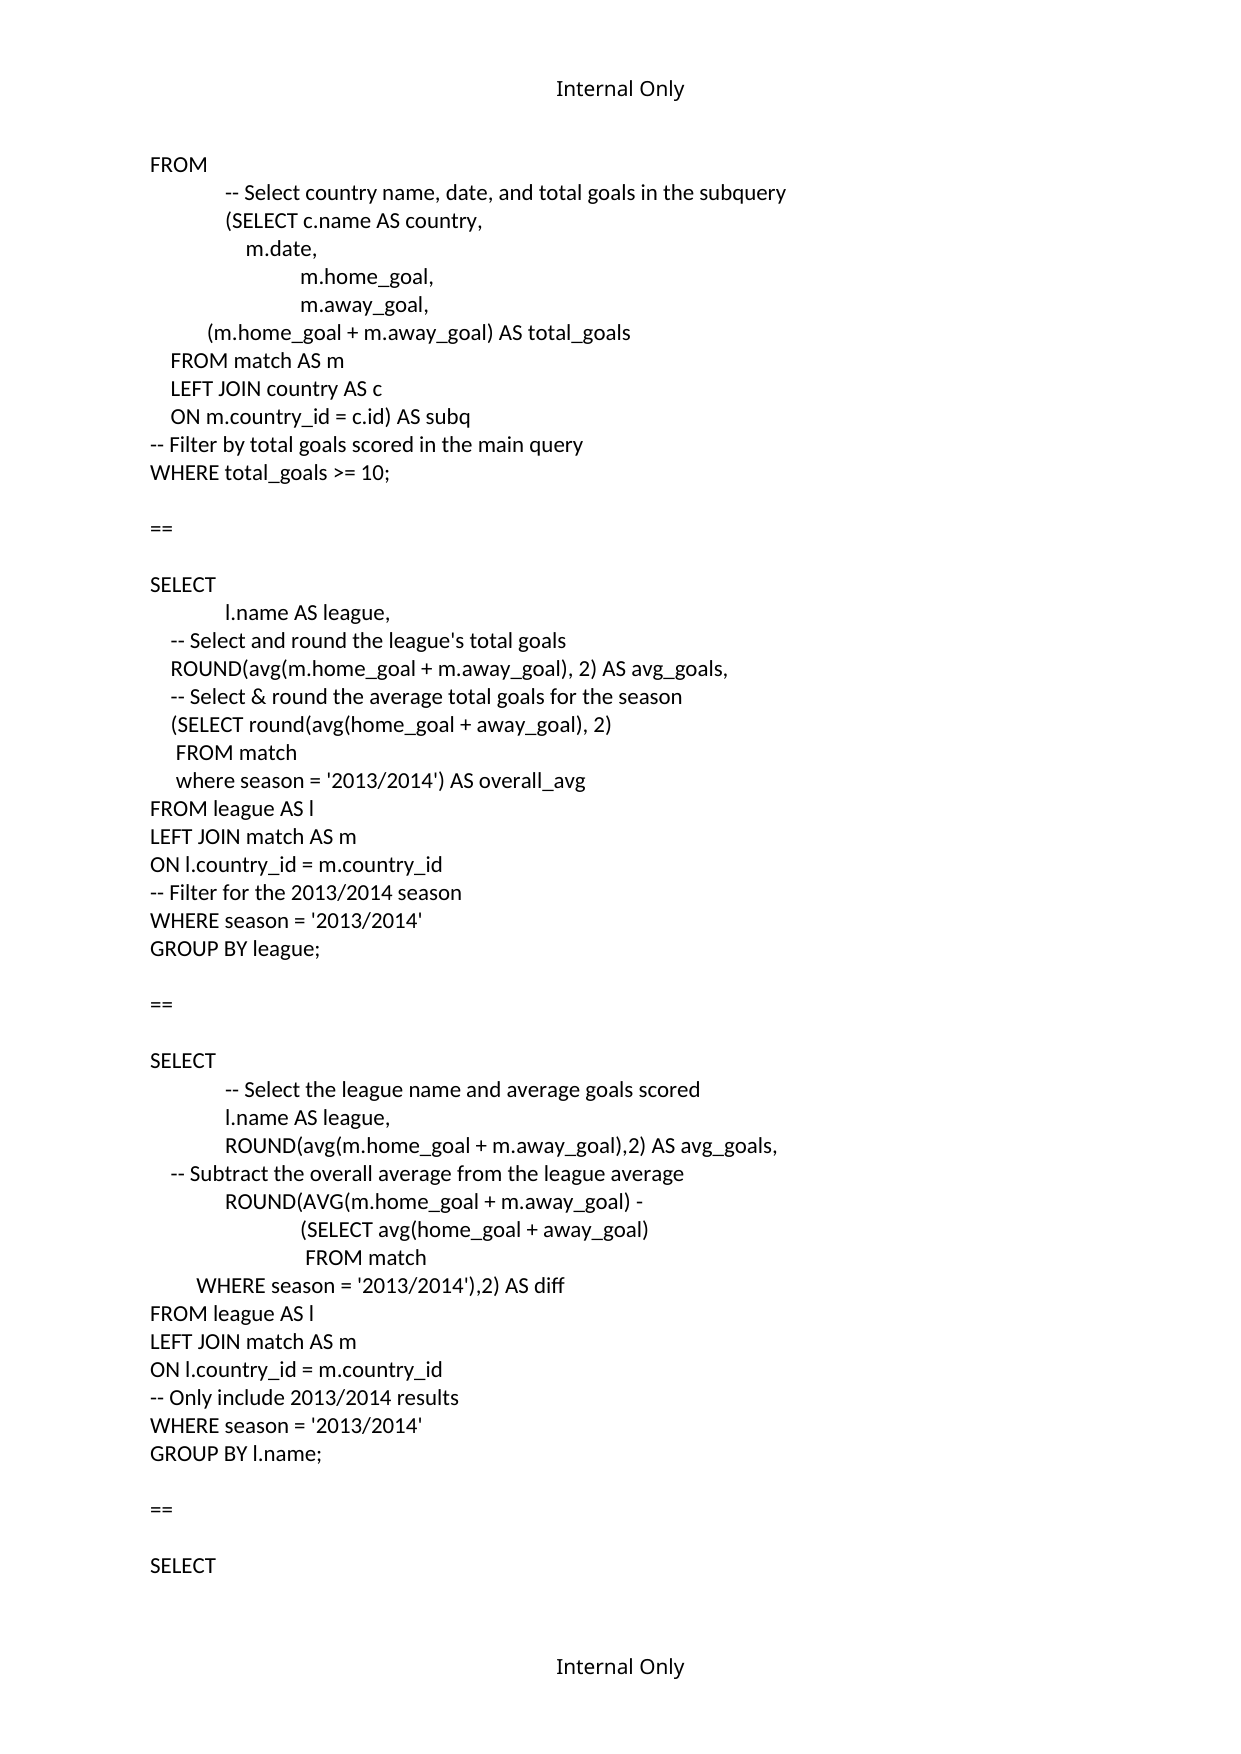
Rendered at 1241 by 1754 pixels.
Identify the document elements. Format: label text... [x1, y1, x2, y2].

text m.home_goal, [150, 262, 1090, 290]
text ON m.country_id = c.id) AS subq [150, 402, 1090, 430]
text FROM league AS l [150, 794, 1090, 822]
text == [150, 1495, 1090, 1523]
text WHERE season = '2013/2014' [150, 1411, 1090, 1439]
text -- Select the league name and average goals scored [150, 1075, 1090, 1103]
text LEFT JOIN match AS m [150, 1327, 1090, 1355]
text ROUND(avg(m.home_goal + m.away_goal),2) AS avg_goals, [150, 1131, 1090, 1159]
text == [150, 514, 1090, 542]
text (SELECT avg(home_goal + away_goal) [150, 1215, 1090, 1243]
text LEFT JOIN match AS m [150, 822, 1090, 851]
text GROUP BY league; [150, 934, 1090, 963]
text l.name AS league, [150, 598, 1090, 626]
text SELECT [150, 1551, 1090, 1579]
text == [150, 991, 1090, 1019]
text -- Filter for the 2013/2014 season [150, 878, 1090, 907]
text l.name AS league, [150, 1103, 1090, 1131]
text GROUP BY l.name; [150, 1439, 1090, 1467]
text FROM match [150, 738, 1090, 766]
text (SELECT round(avg(home_goal + away_goal), 2) [150, 710, 1090, 738]
text SELECT [150, 570, 1090, 598]
text (m.home_goal + m.away_goal) AS total_goals [150, 318, 1090, 346]
text where season = '2013/2014') AS overall_avg [150, 766, 1090, 794]
text ON l.country_id = m.country_id [150, 851, 1090, 878]
text -- Only include 2013/2014 results [150, 1383, 1090, 1411]
text ROUND(avg(m.home_goal + m.away_goal), 2) AS avg_goals, [150, 654, 1090, 682]
text WHERE total_goals >= 10; [150, 458, 1090, 486]
text FROM match [150, 1243, 1090, 1271]
text ON l.country_id = m.country_id [150, 1355, 1090, 1383]
text LEFT JOIN country AS c [150, 374, 1090, 402]
text FROM [150, 150, 1090, 178]
text m.away_goal, [150, 290, 1090, 318]
text ROUND(AVG(m.home_goal + m.away_goal) - [150, 1187, 1090, 1215]
text -- Select country name, date, and total goals in the subquery [150, 178, 1090, 206]
text FROM league AS l [150, 1299, 1090, 1327]
text m.date, [150, 234, 1090, 262]
text (SELECT c.name AS country, [150, 206, 1090, 234]
text SELECT [150, 1047, 1090, 1075]
text -- Select & round the average total goals for the season [150, 682, 1090, 710]
text WHERE season = '2013/2014' [150, 907, 1090, 934]
text -- Select and round the league's total goals [150, 626, 1090, 654]
text FROM match AS m [150, 346, 1090, 374]
text -- Subtract the overall average from the league average [150, 1159, 1090, 1187]
text WHERE season = '2013/2014'),2) AS diff [150, 1271, 1090, 1299]
text -- Filter by total goals scored in the main query [150, 430, 1090, 458]
